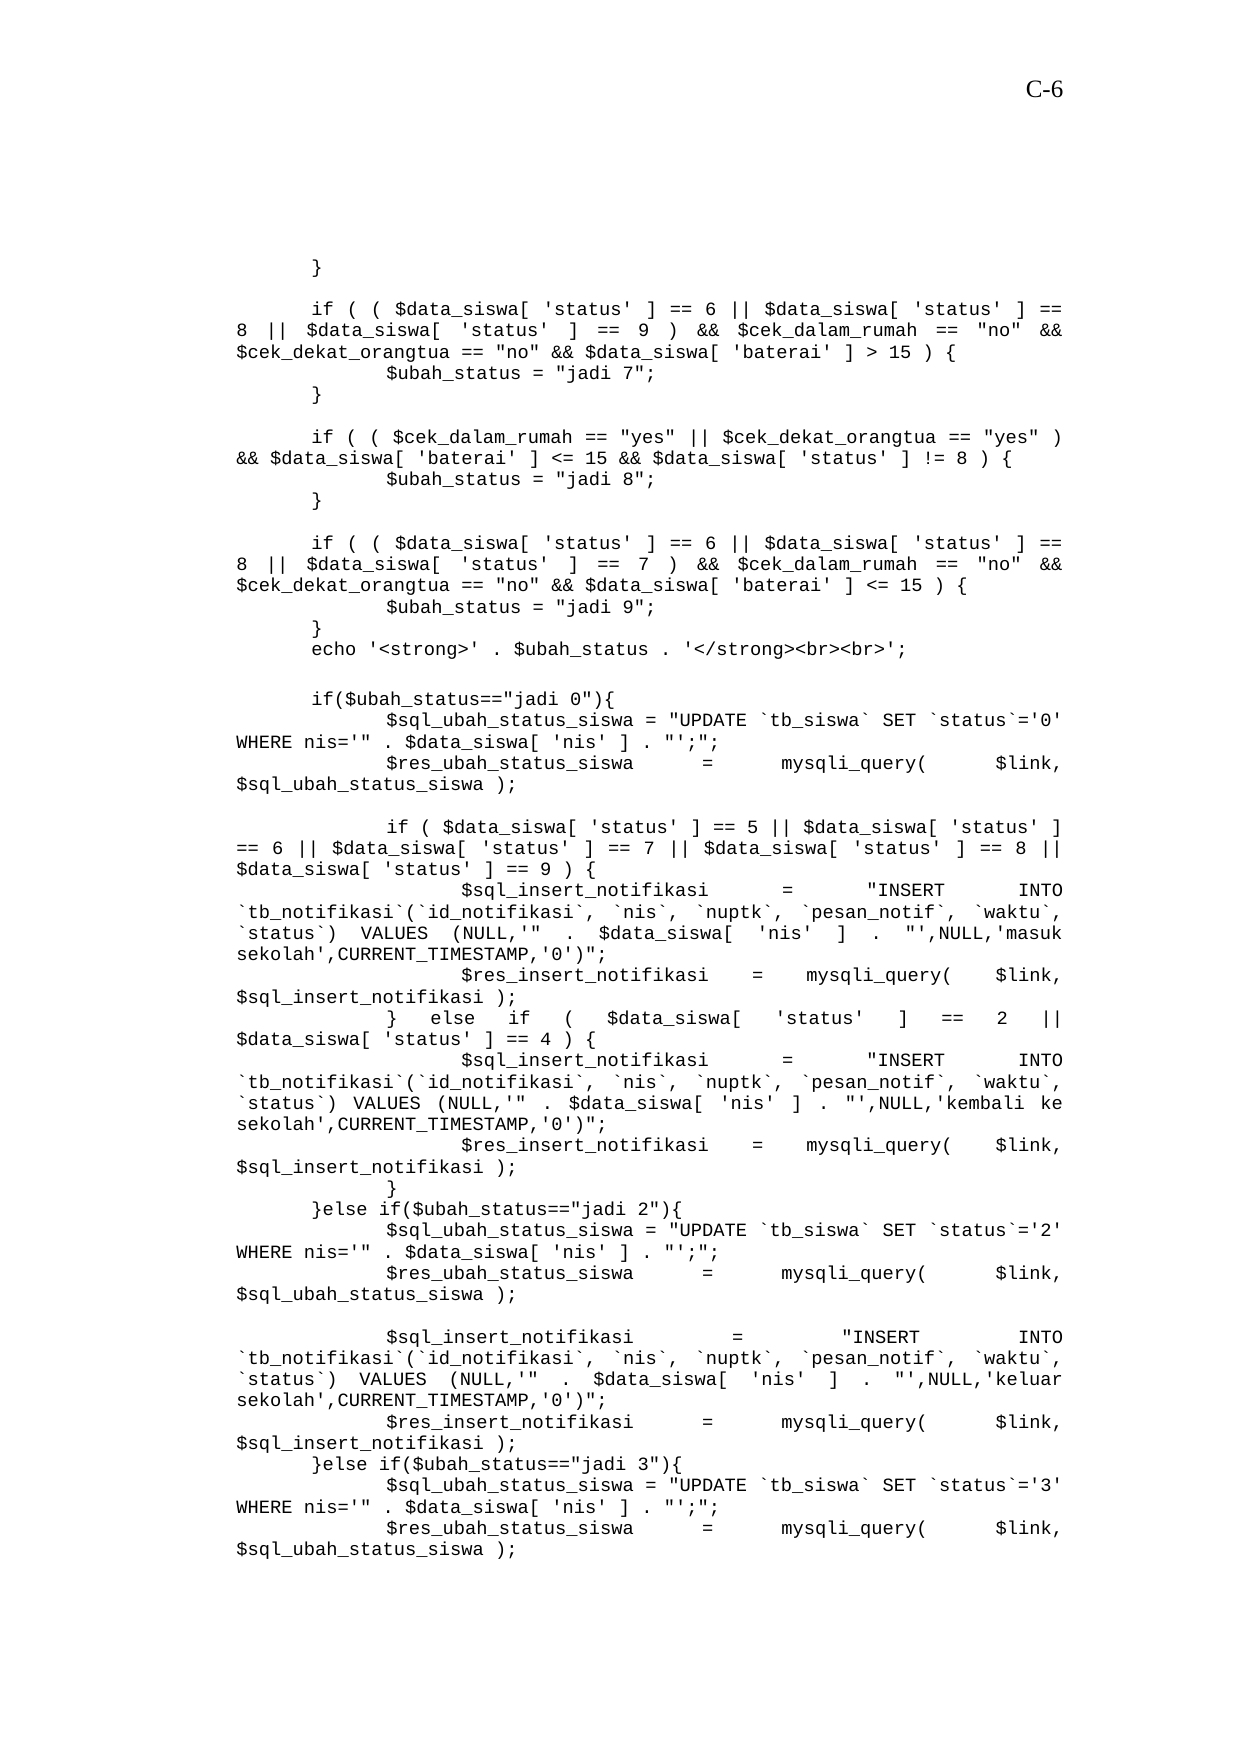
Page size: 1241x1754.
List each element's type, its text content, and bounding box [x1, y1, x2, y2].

text $res_insert_notifikasi = mysqli_query( $link, $sql_insert_notifikasi ); [236, 966, 1063, 1009]
text $sql_ubah_status_siswa = "UPDATE `tb_siswa` SET `status`='0' WHERE nis='" . $data_siswa[ 'nis' ] . "';"; [236, 711, 1063, 754]
text } [236, 385, 1063, 406]
text $sql_insert_notifikasi = "INSERT INTO `tb_notifikasi`(`id_notifikasi`, `nis`, `nuptk`, `pesan_notif`, `waktu`, `status`) VALUES (NULL,'" . $data_siswa[ 'nis' ] . "',NULL,'masuk sekolah',CURRENT_TIMESTAMP,'0')"; [236, 881, 1063, 966]
text }else if($ubah_status=="jadi 3"){ [236, 1455, 1063, 1476]
text $ubah_status = "jadi 7"; [236, 364, 1063, 385]
text } [236, 1179, 1063, 1200]
text $res_insert_notifikasi = mysqli_query( $link, $sql_insert_notifikasi ); [236, 1136, 1063, 1179]
text } [236, 491, 1063, 512]
text }else if($ubah_status=="jadi 2"){ [236, 1200, 1063, 1221]
text $res_ubah_status_siswa = mysqli_query( $link, $sql_ubah_status_siswa ); [236, 1264, 1063, 1306]
text if ( ( $data_siswa[ 'status' ] == 6 || $data_siswa[ 'status' ] == 8 || $data_siswa[ 'status' ] == 7 ) && $cek_dalam_rumah == "no" && $cek_dekat_orangtua == "no" && $data_siswa[ 'baterai' ] <= 15 ) { [236, 534, 1063, 597]
text $res_ubah_status_siswa = mysqli_query( $link, $sql_ubah_status_siswa ); [236, 754, 1063, 796]
text if ( $data_siswa[ 'status' ] == 5 || $data_siswa[ 'status' ] == 6 || $data_siswa[ 'status' ] == 7 || $data_siswa[ 'status' ] == 8 || $data_siswa[ 'status' ] == 9 ) { [236, 817, 1063, 881]
text } [236, 257, 1063, 279]
text $sql_insert_notifikasi = "INSERT INTO `tb_notifikasi`(`id_notifikasi`, `nis`, `nuptk`, `pesan_notif`, `waktu`, `status`) VALUES (NULL,'" . $data_siswa[ 'nis' ] . "',NULL,'keluar sekolah',CURRENT_TIMESTAMP,'0')"; [236, 1327, 1063, 1412]
text $sql_ubah_status_siswa = "UPDATE `tb_siswa` SET `status`='2' WHERE nis='" . $data_siswa[ 'nis' ] . "';"; [236, 1221, 1063, 1264]
text if ( ( $cek_dalam_rumah == "yes" || $cek_dekat_orangtua == "yes" ) && $data_siswa[ 'baterai' ] <= 15 && $data_siswa[ 'status' ] != 8 ) { [236, 427, 1063, 470]
text echo '<strong>' . $ubah_status . '</strong><br><br>'; [236, 640, 1063, 661]
text $ubah_status = "jadi 8"; [236, 470, 1063, 491]
text } else if ( $data_siswa[ 'status' ] == 2 || $data_siswa[ 'status' ] == 4 ) { [236, 1009, 1063, 1051]
text if($ubah_status=="jadi 0"){ [236, 690, 1063, 711]
text $res_insert_notifikasi = mysqli_query( $link, $sql_insert_notifikasi ); [236, 1412, 1063, 1455]
text } [236, 619, 1063, 640]
text $sql_ubah_status_siswa = "UPDATE `tb_siswa` SET `status`='3' WHERE nis='" . $data_siswa[ 'nis' ] . "';"; [236, 1476, 1063, 1519]
text $ubah_status = "jadi 9"; [236, 597, 1063, 619]
text $res_ubah_status_siswa = mysqli_query( $link, $sql_ubah_status_siswa ); [236, 1519, 1063, 1561]
text if ( ( $data_siswa[ 'status' ] == 6 || $data_siswa[ 'status' ] == 8 || $data_siswa[ 'status' ] == 9 ) && $cek_dalam_rumah == "no" && $cek_dekat_orangtua == "no" && $data_siswa[ 'baterai' ] > 15 ) { [236, 300, 1063, 364]
text $sql_insert_notifikasi = "INSERT INTO `tb_notifikasi`(`id_notifikasi`, `nis`, `nuptk`, `pesan_notif`, `waktu`, `status`) VALUES (NULL,'" . $data_siswa[ 'nis' ] . "',NULL,'kembali ke sekolah',CURRENT_TIMESTAMP,'0')"; [236, 1051, 1063, 1136]
